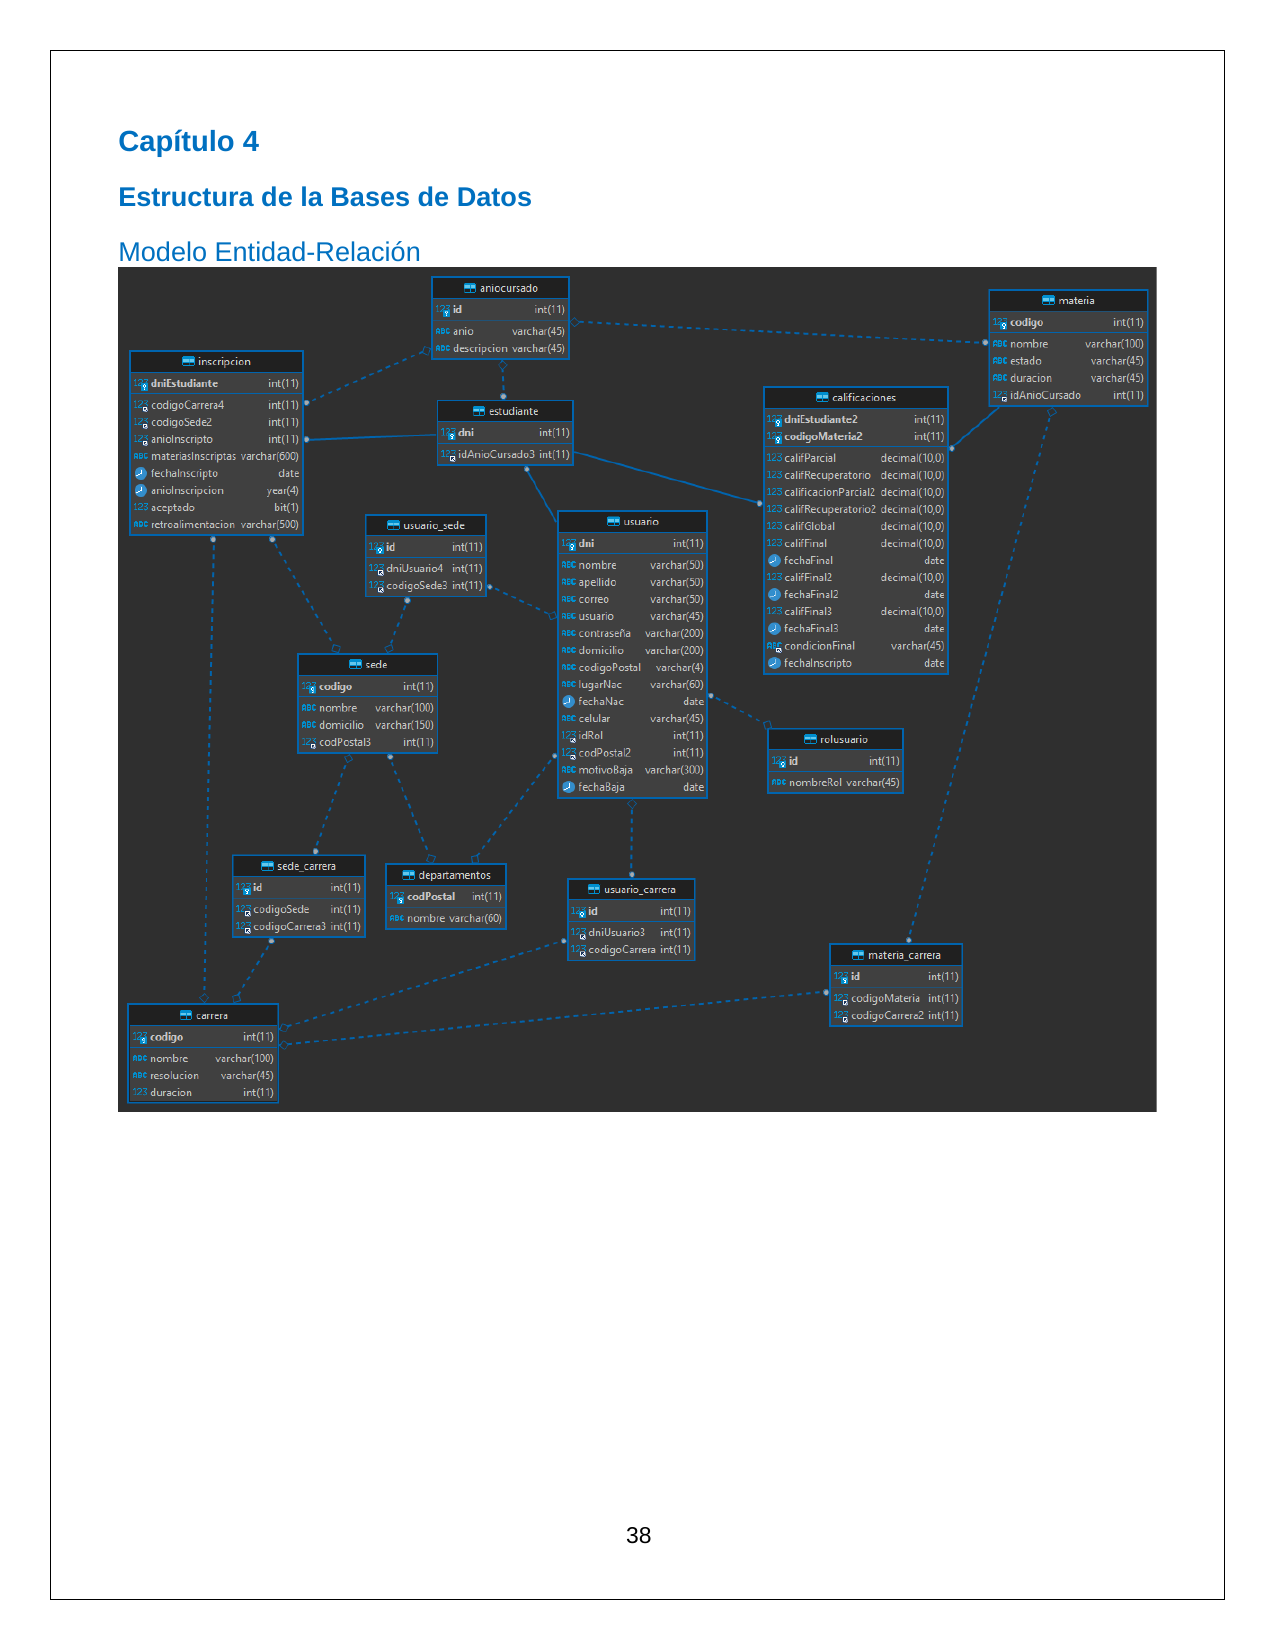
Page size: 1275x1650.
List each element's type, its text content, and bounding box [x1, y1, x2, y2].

subtitle Estructura de la Bases de Datos [118, 181, 1157, 213]
subtitle Modelo Entidad-Relación [118, 236, 1157, 267]
picture [118, 267, 1157, 1112]
subtitle Capítulo 4 [118, 124, 1157, 158]
